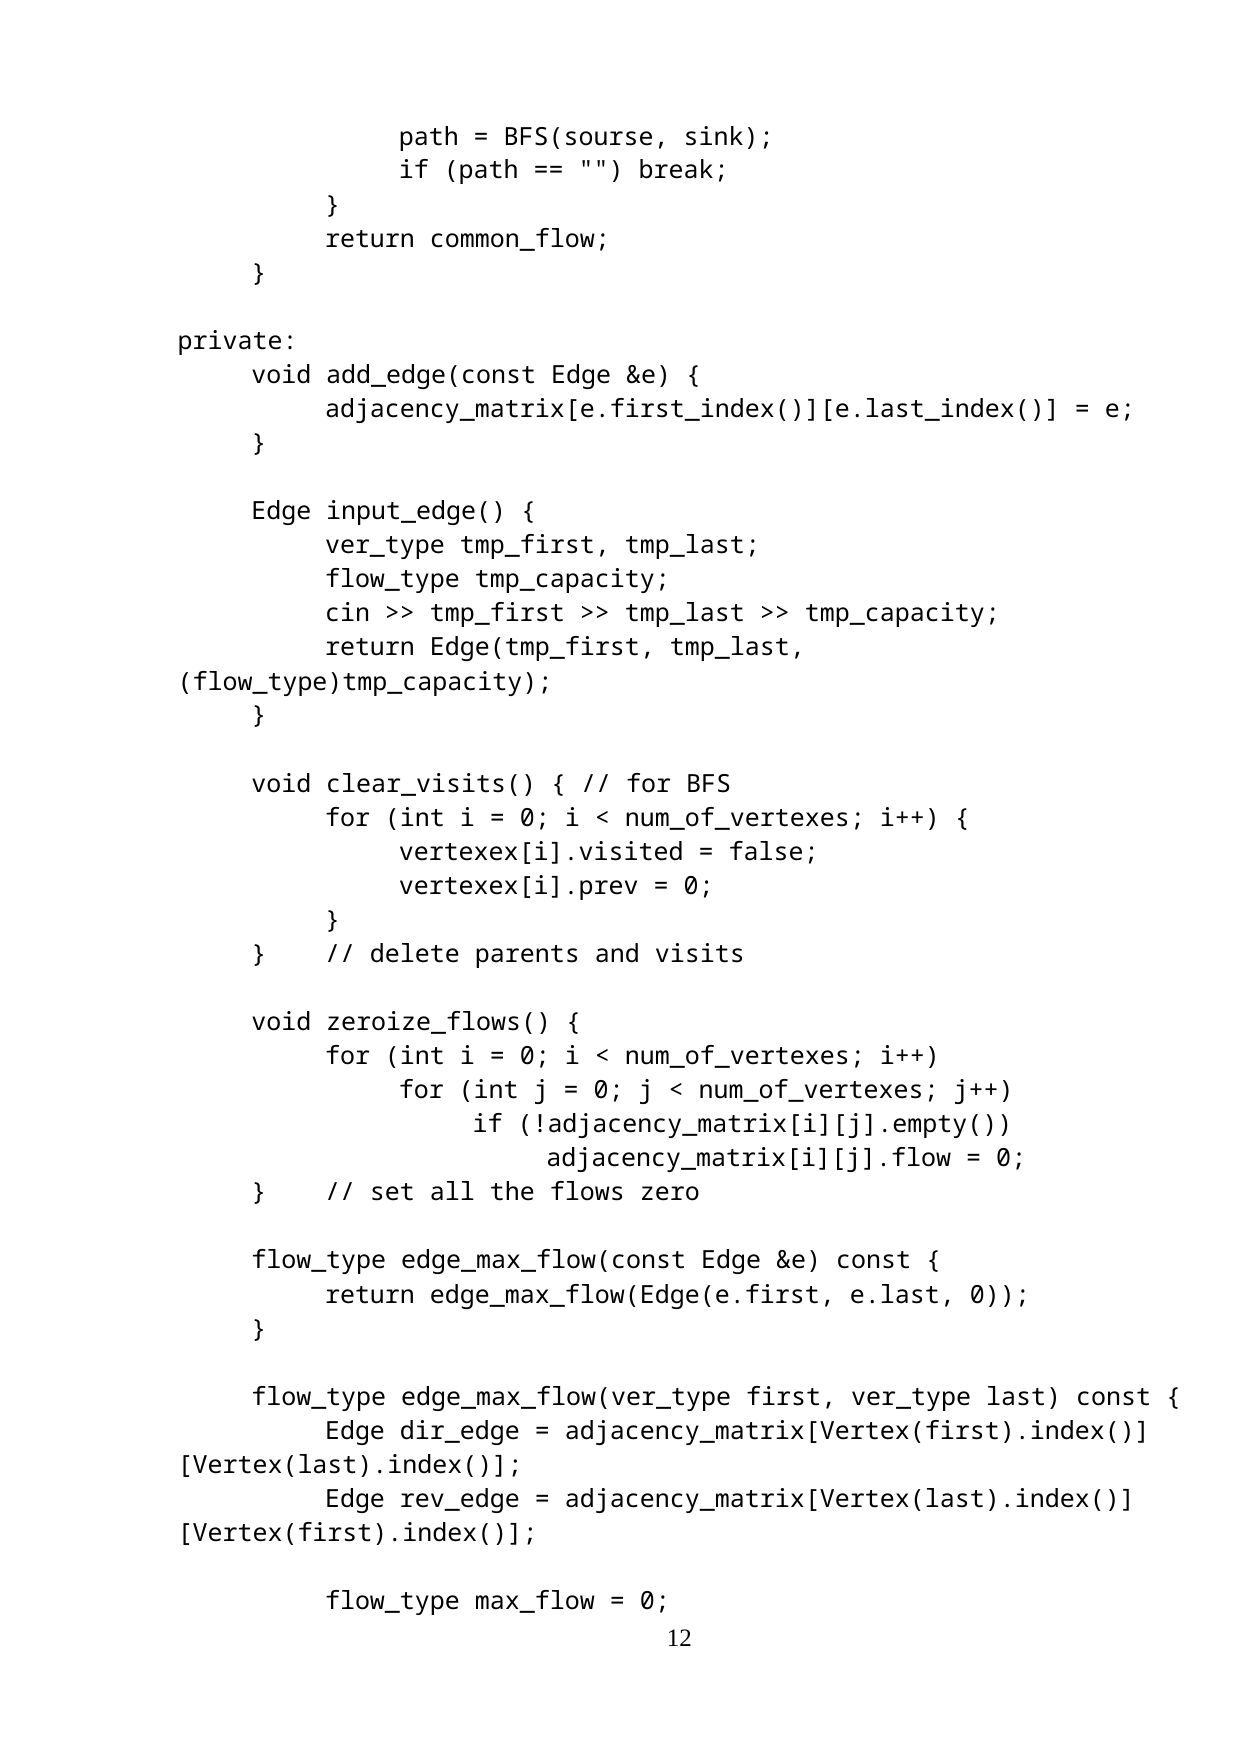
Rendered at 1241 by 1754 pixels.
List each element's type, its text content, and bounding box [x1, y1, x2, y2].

text if (!adjacency_matrix[i][j].empty()) [177, 1106, 1181, 1140]
text void zeroize_flows() { [177, 1004, 1181, 1038]
text return Edge(tmp_first, tmp_last, (flow_type)tmp_capacity); [177, 629, 1181, 697]
text adjacency_matrix[i][j].flow = 0; [177, 1140, 1181, 1174]
text path = BFS(sourse, sink); [177, 118, 1181, 152]
text vertexex[i].visited = false; [177, 833, 1181, 867]
text Edge dir_edge = adjacency_matrix[Vertex(first).index()][Vertex(last).index()]; [177, 1412, 1181, 1481]
text } [177, 425, 1181, 459]
text flow_type edge_max_flow(const Edge &e) const { [177, 1242, 1181, 1276]
text } // set all the flows zero [177, 1174, 1181, 1208]
text ver_type tmp_first, tmp_last; [177, 527, 1181, 561]
text } [177, 902, 1181, 936]
text if (path == "") break; [177, 152, 1181, 186]
text } [177, 254, 1181, 288]
text } // delete parents and visits [177, 936, 1181, 970]
text private: [177, 322, 1181, 357]
text } [177, 697, 1181, 731]
text for (int j = 0; j < num_of_vertexes; j++) [177, 1072, 1181, 1106]
text flow_type tmp_capacity; [177, 561, 1181, 595]
text void clear_visits() { // for BFS [177, 765, 1181, 799]
text flow_type max_flow = 0; [177, 1583, 1181, 1617]
text Edge input_edge() { [177, 493, 1181, 527]
text void add_edge(const Edge &e) { [177, 357, 1181, 391]
text Edge rev_edge = adjacency_matrix[Vertex(last).index()][Vertex(first).index()]; [177, 1481, 1181, 1549]
text for (int i = 0; i < num_of_vertexes; i++) { [177, 799, 1181, 833]
text } [177, 186, 1181, 220]
text vertexex[i].prev = 0; [177, 867, 1181, 902]
text } [177, 1310, 1181, 1344]
text adjacency_matrix[e.first_index()][e.last_index()] = e; [177, 391, 1181, 425]
text return edge_max_flow(Edge(e.first, e.last, 0)); [177, 1276, 1181, 1310]
text return common_flow; [177, 220, 1181, 254]
text for (int i = 0; i < num_of_vertexes; i++) [177, 1038, 1181, 1072]
text flow_type edge_max_flow(ver_type first, ver_type last) const { [177, 1378, 1181, 1412]
text cin >> tmp_first >> tmp_last >> tmp_capacity; [177, 595, 1181, 629]
